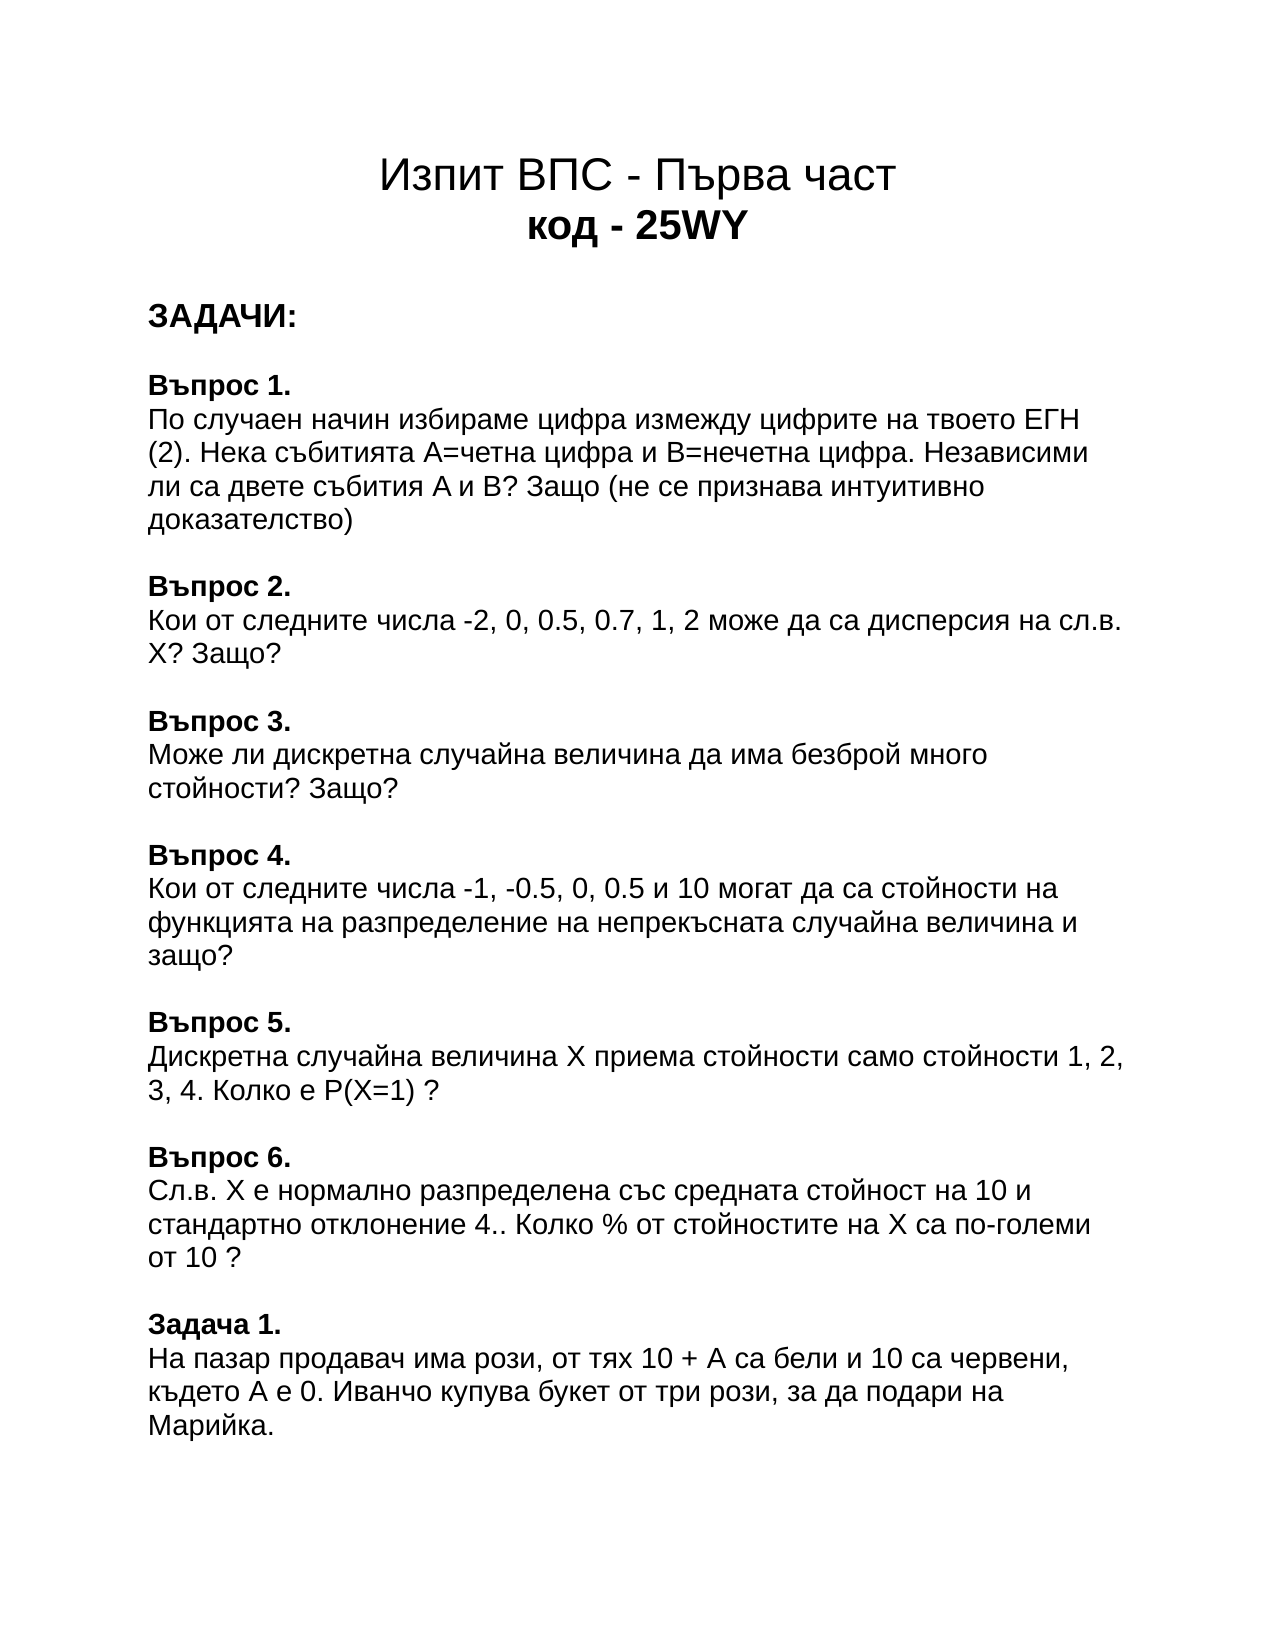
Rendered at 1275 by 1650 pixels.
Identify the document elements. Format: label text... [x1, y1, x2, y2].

text Кои от следните числа -2, 0, 0.5, 0.7, 1, 2 може да са дисперсия на сл.в. Х? Защо? [148, 603, 1127, 670]
text Въпрос 5. [148, 1005, 1127, 1039]
text Въпрос 2. [148, 569, 1127, 603]
text Задача 1. [148, 1307, 1127, 1341]
text Кои от следните числа -1, -0.5, 0, 0.5 и 10 могат да са стойности на функцията на разпределение на непрекъсната случайна величина и защо? [148, 871, 1127, 972]
text По случаен начин избираме цифра измежду цифрите на твоето ЕГН (2). Нека събитията A=четна цифра и B=нечетна цифра. Независими ли са двете събития A и B? Защо (не се признава интуитивно доказателство) [148, 402, 1127, 536]
text Сл.в. X е нормално разпределена със средната стойност на 10 и стандартно отклонение 4.. Колко % от стойностите на X са по-големи от 10 ? [148, 1173, 1127, 1274]
text ЗАДАЧИ: [148, 296, 1127, 334]
text Дискретна случайна величина X приема стойности само стойности 1, 2, 3, 4. Колко е P(X=1) ? [148, 1039, 1127, 1106]
text Въпрос 6. [148, 1139, 1127, 1173]
text На пазар продавач има рози, от тях 10 + A са бели и 10 са червени, където A е 0. Иванчо купува букет от три рози, за да подари на Марийка. [148, 1341, 1127, 1441]
text Въпрос 3. [148, 703, 1127, 737]
text Въпрос 1. [148, 368, 1127, 402]
text Изпит ВПС - Първа част [148, 148, 1127, 200]
text код - 25WY [148, 200, 1127, 248]
text Може ли дискретна случайна величина да има безброй много стойности? Защо? [148, 737, 1127, 804]
text Въпрос 4. [148, 838, 1127, 871]
